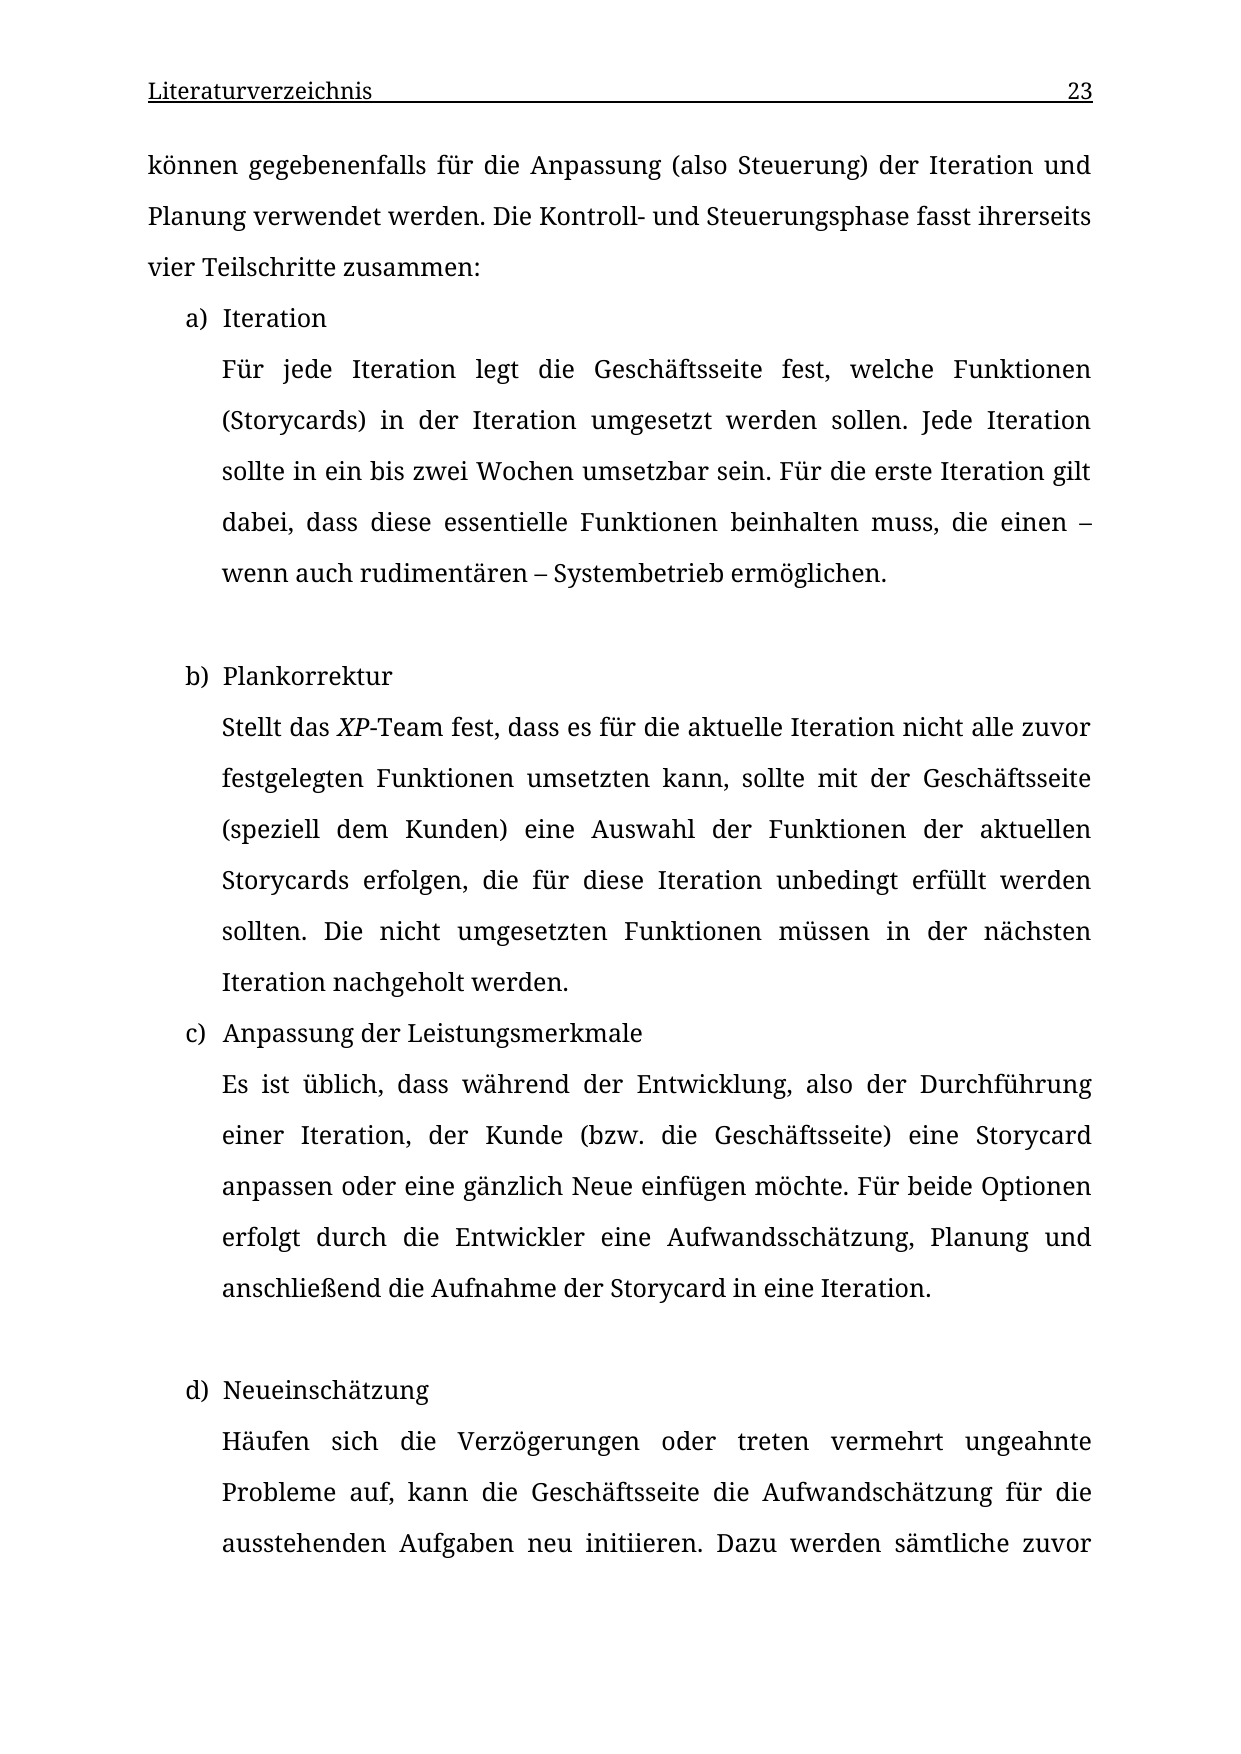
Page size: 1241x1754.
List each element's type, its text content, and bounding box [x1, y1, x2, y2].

text Für jede Iteration legt die Geschäftsseite fest, welche Funktionen (Storycards) in der Iteration umgesetzt werden sollen. Jede Iteration sollte in ein bis zwei Wochen umsetzbar sein. Für die erste Iteration gilt dabei, dass diese essentielle Funktionen beinhalten muss, die einen – wenn auch rudimentären – Systembetrieb ermöglichen. [222, 352, 1092, 590]
list Neueinschätzung [185, 1373, 1092, 1407]
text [222, 1424, 1092, 1560]
list Iteration [185, 301, 1092, 335]
text Es ist üblich, dass während der Entwicklung, also der Durchführung einer Iteration, der Kunde (bzw. die Geschäftsseite) eine Storycard anpassen oder eine gänzlich Neue einfügen möchte. Für beide Optionen erfolgt durch die Entwickler eine Aufwandsschätzung, Planung und anschließend die Aufnahme der Storycard in eine Iteration. [222, 1066, 1092, 1305]
list Plankorrektur [185, 658, 1092, 692]
list Anpassung der Leistungsmerkmale [185, 1015, 1092, 1049]
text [148, 148, 1092, 284]
text Stellt das XP-Team fest, dass es für die aktuelle Iteration nicht alle zuvor festgelegten Funktionen umsetzten kann, sollte mit der Geschäftsseite (speziell dem Kunden) eine Auswahl der Funktionen der aktuellen Storycards erfolgen, die für diese Iteration unbedingt erfüllt werden sollten. Die nicht umgesetzten Funktionen müssen in der nächsten Iteration nachgeholt werden. [222, 709, 1092, 998]
